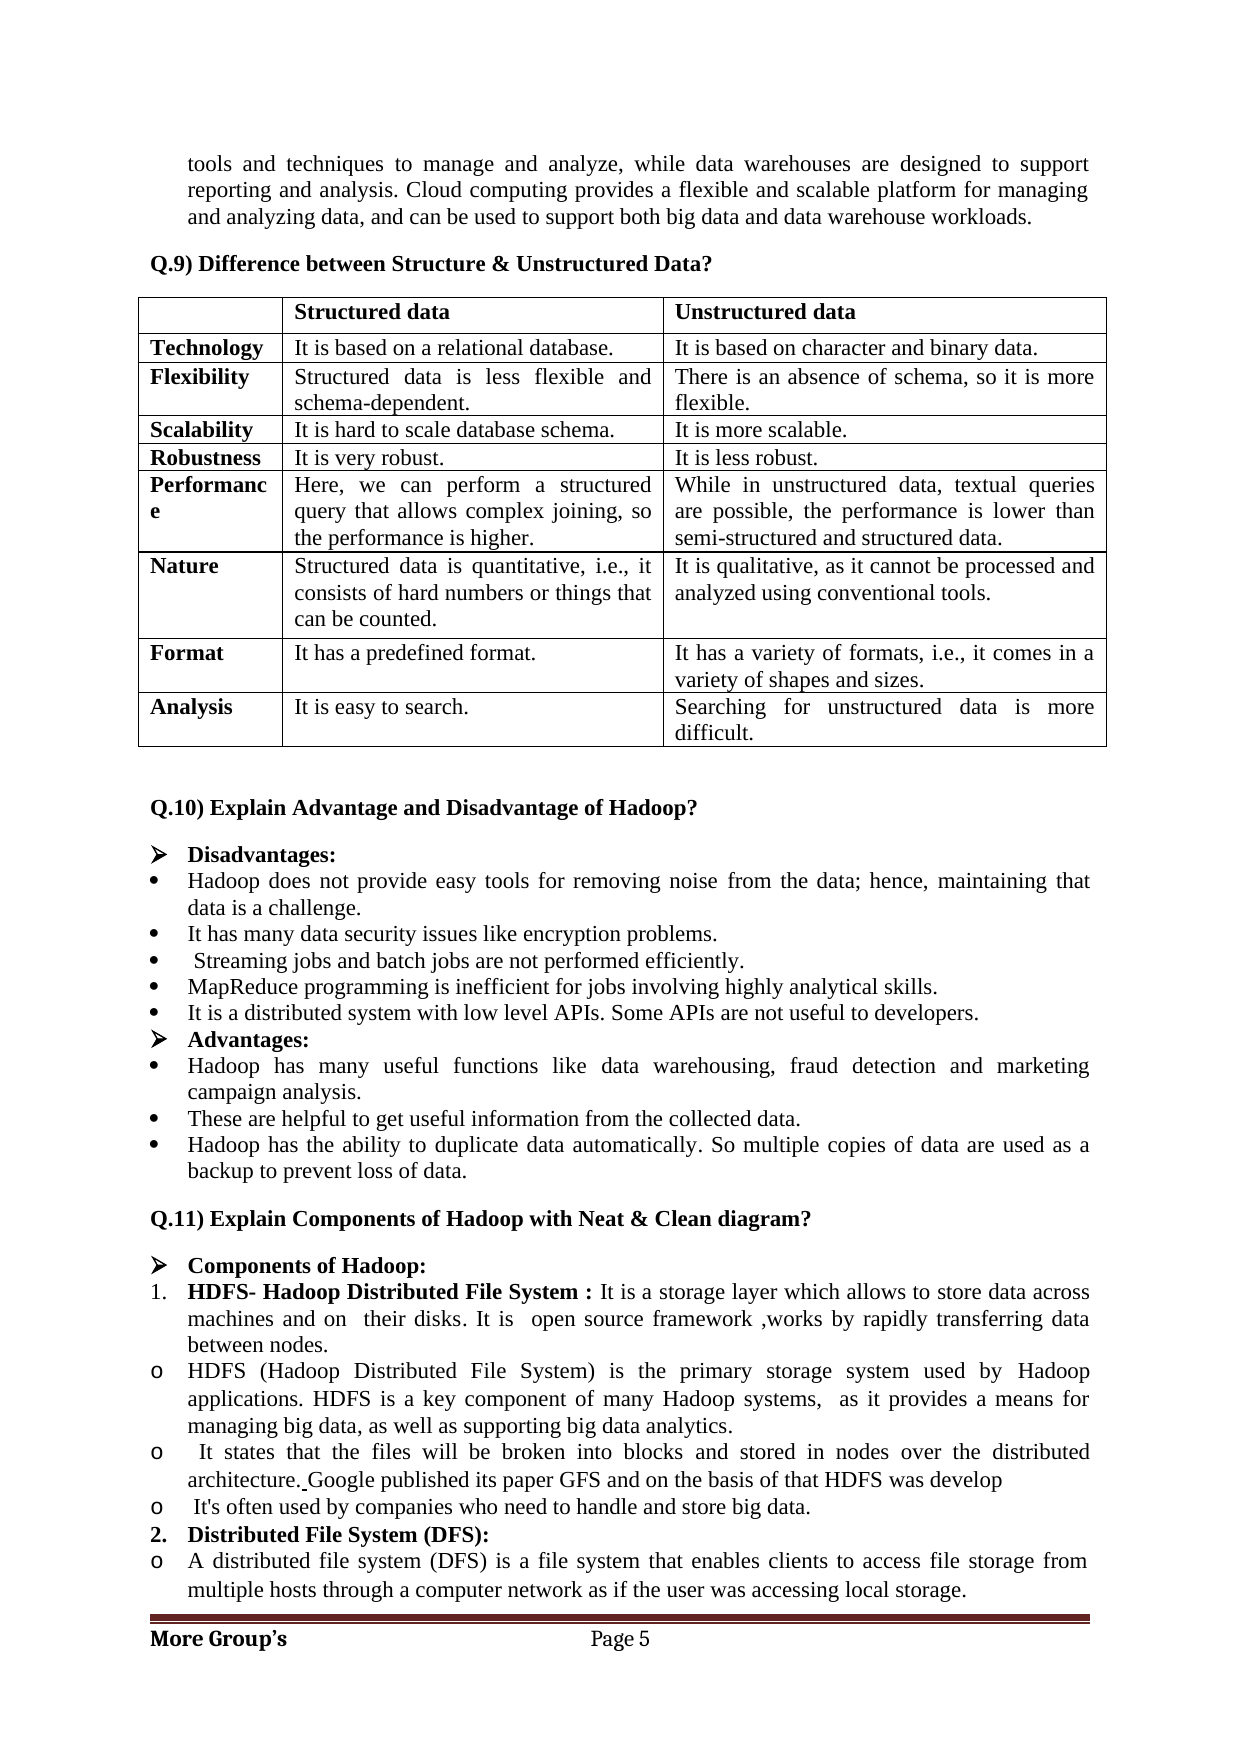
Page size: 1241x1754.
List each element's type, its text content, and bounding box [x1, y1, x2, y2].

table_cell It has a predefined format. [283, 639, 663, 692]
table_cell Scalability [139, 416, 282, 443]
list HDFS (Hadoop Distributed File System) is the primary storage system used by Hadoop applications. HDFS is a key component of many Hadoop systems, as it provides a means for managing big data, as well as supporting big data analytics. [150, 1357, 1090, 1438]
table_header Unstructured data [664, 298, 1106, 333]
list It's often used by companies who need to handle and store big data. [150, 1493, 1090, 1521]
table_cell Searching for unstructured data is more difficult. [664, 693, 1106, 746]
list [187, 150, 1090, 229]
text Q.9) Difference between Structure & Unstructured Data? [150, 250, 1090, 276]
list Components of Hadoop: [150, 1252, 1090, 1278]
table_cell Structured data is quantitative, i.e., it consists of hard numbers or things that can be counted. [283, 553, 663, 638]
table_header Structured data [283, 298, 663, 333]
list These are helpful to get useful information from the collected data. [150, 1105, 1090, 1131]
list Hadoop does not provide easy tools for removing noise from the data; hence, maintaining that data is a challenge. [150, 868, 1090, 920]
list It has many data security issues like encryption problems. [150, 920, 1090, 947]
table_cell It is more scalable. [664, 416, 1106, 443]
list A distributed file system (DFS) is a file system that enables clients to access file storage from multiple hosts through a computer network as if the user was accessing local storage. [150, 1547, 1090, 1602]
table_cell There is an absence of schema, so it is more flexible. [664, 363, 1106, 415]
list HDFS- Hadoop Distributed File System : It is a storage layer which allows to store data across machines and on their disks. It is open source framework ,works by rapidly transferring data between nodes. [150, 1278, 1090, 1357]
list Hadoop has many useful functions like data warehousing, fraud detection and marketing campaign analysis. [150, 1052, 1090, 1105]
table_cell It has a variety of formats, i.e., it comes in a variety of shapes and sizes. [664, 639, 1106, 692]
list Advantages: [150, 1026, 1090, 1052]
list It states that the files will be broken into blocks and stored in nodes over the distributed architecture. Google published its paper GFS and on the basis of that HDFS was develop [150, 1438, 1090, 1493]
list MapReduce programming is inefficient for jobs involving highly analytical skills. [150, 973, 1090, 999]
table_cell It is based on character and binary data. [664, 334, 1106, 362]
list It is a distributed system with low level APIs. Some APIs are not useful to developers. [150, 999, 1090, 1026]
text Q.11) Explain Components of Hadoop with Neat & Clean diagram? [150, 1205, 1090, 1231]
table_cell It is based on a relational database. [283, 334, 663, 362]
list Disadvantages: [150, 841, 1090, 868]
table_cell It is very robust. [283, 444, 663, 470]
table_cell Flexibility [139, 363, 282, 415]
table_cell Technology [139, 334, 282, 362]
list Hadoop has the ability to duplicate data automatically. So multiple copies of data are used as a backup to prevent loss of data. [150, 1131, 1090, 1184]
table_cell It is easy to search. [283, 693, 663, 746]
table_header [139, 298, 282, 333]
text Q.10) Explain Advantage and Disadvantage of Hadoop? [150, 794, 1090, 820]
table_cell Nature [139, 553, 282, 638]
table_cell Robustness [139, 444, 282, 470]
table_cell Structured data is less flexible and schema-dependent. [283, 363, 663, 415]
table_cell It is qualitative, as it cannot be processed and analyzed using conventional tools. [664, 553, 1106, 638]
table_cell It is less robust. [664, 444, 1106, 470]
table_cell Analysis [139, 693, 282, 746]
table_cell Format [139, 639, 282, 692]
table_cell Here, we can perform a structured query that allows complex joining, so the performance is higher. [283, 471, 663, 551]
table_cell While in unstructured data, textual queries are possible, the performance is lower than semi-structured and structured data. [664, 471, 1106, 551]
table_cell Performance [139, 471, 282, 551]
list Distributed File System (DFS): [150, 1521, 1090, 1547]
list Streaming jobs and batch jobs are not performed efficiently. [150, 947, 1090, 973]
table_cell It is hard to scale database schema. [283, 416, 663, 443]
